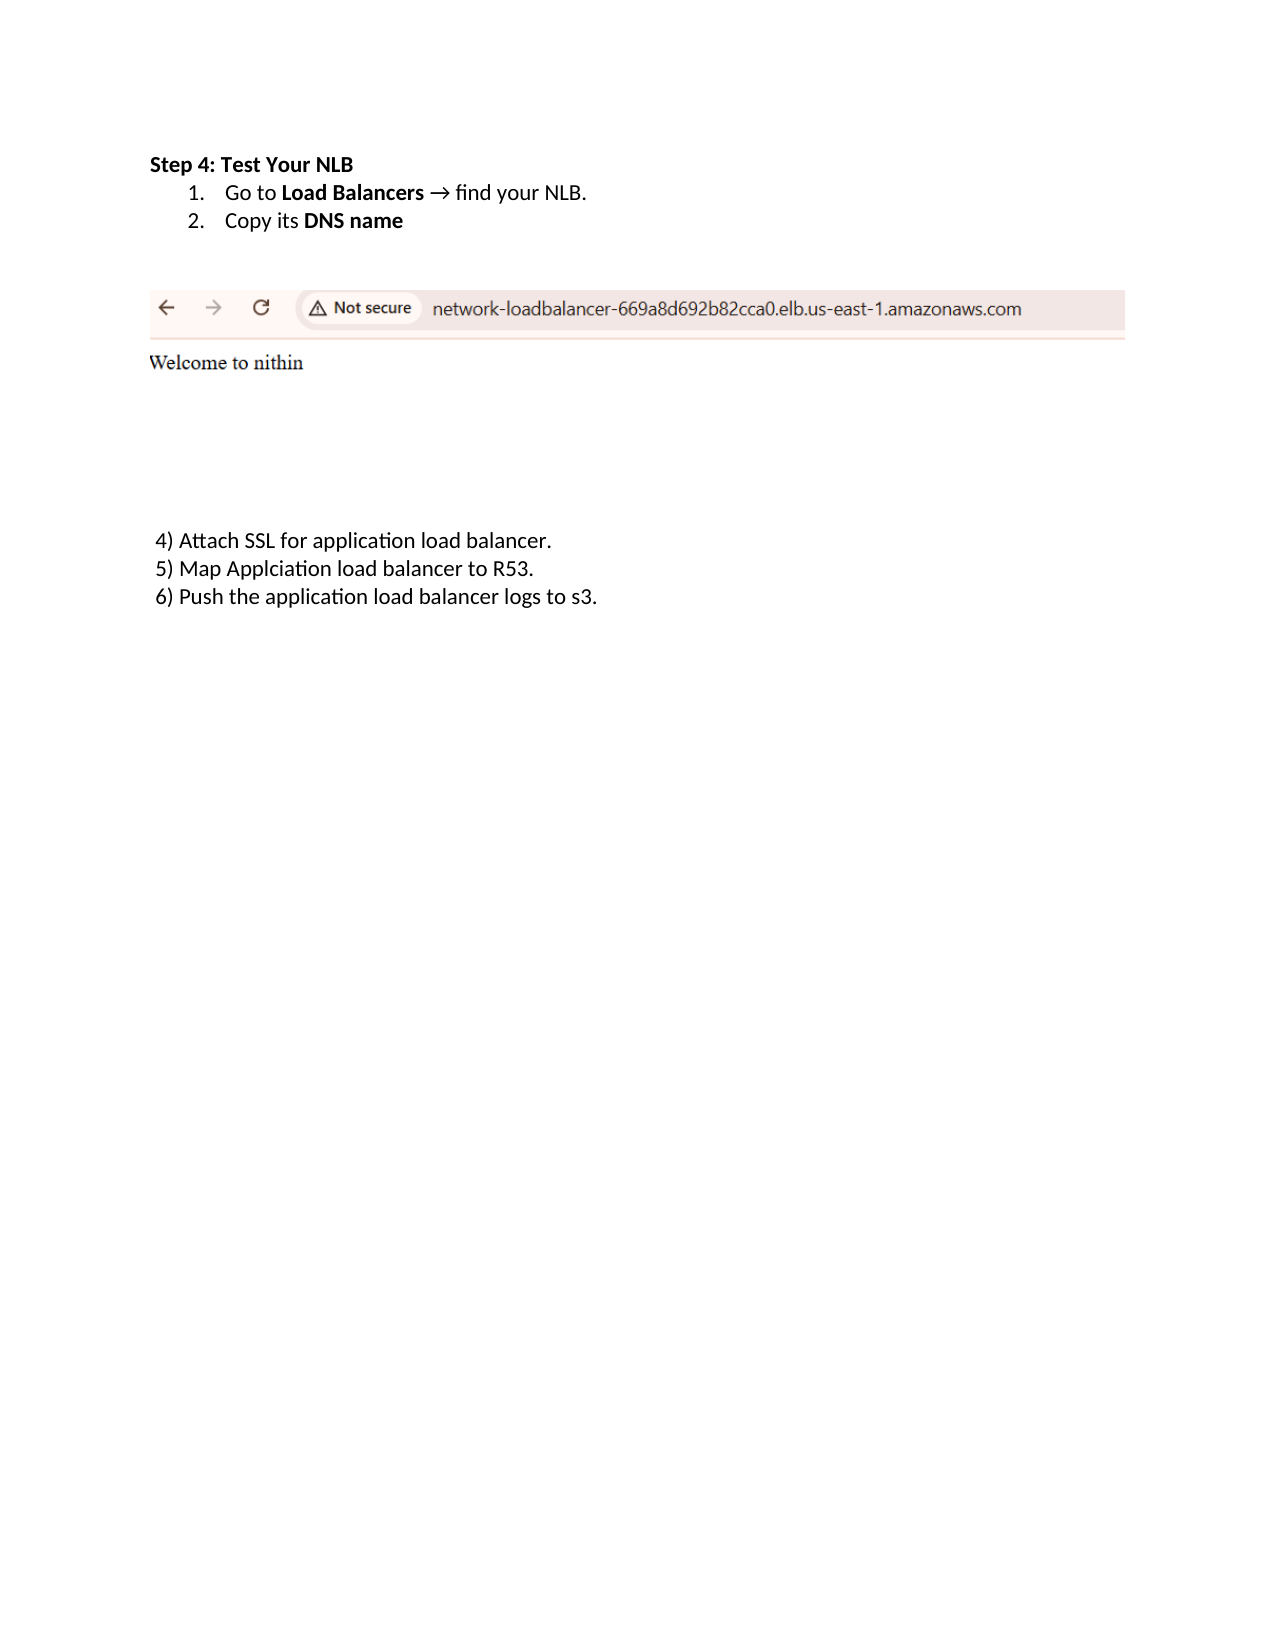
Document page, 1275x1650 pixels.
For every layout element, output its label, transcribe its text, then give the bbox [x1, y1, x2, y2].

list Copy its DNS name [187, 206, 1125, 234]
picture [150, 290, 1125, 471]
list Go to Load Balancers → find your NLB. [187, 178, 1125, 206]
text 6) Push the application load balancer logs to s3. [150, 582, 1125, 610]
text 4) Attach SSL for application load balancer. [150, 526, 1125, 554]
text 5) Map Applciation load balancer to R53. [150, 554, 1125, 582]
text Step 4: Test Your NLB [150, 150, 1125, 178]
